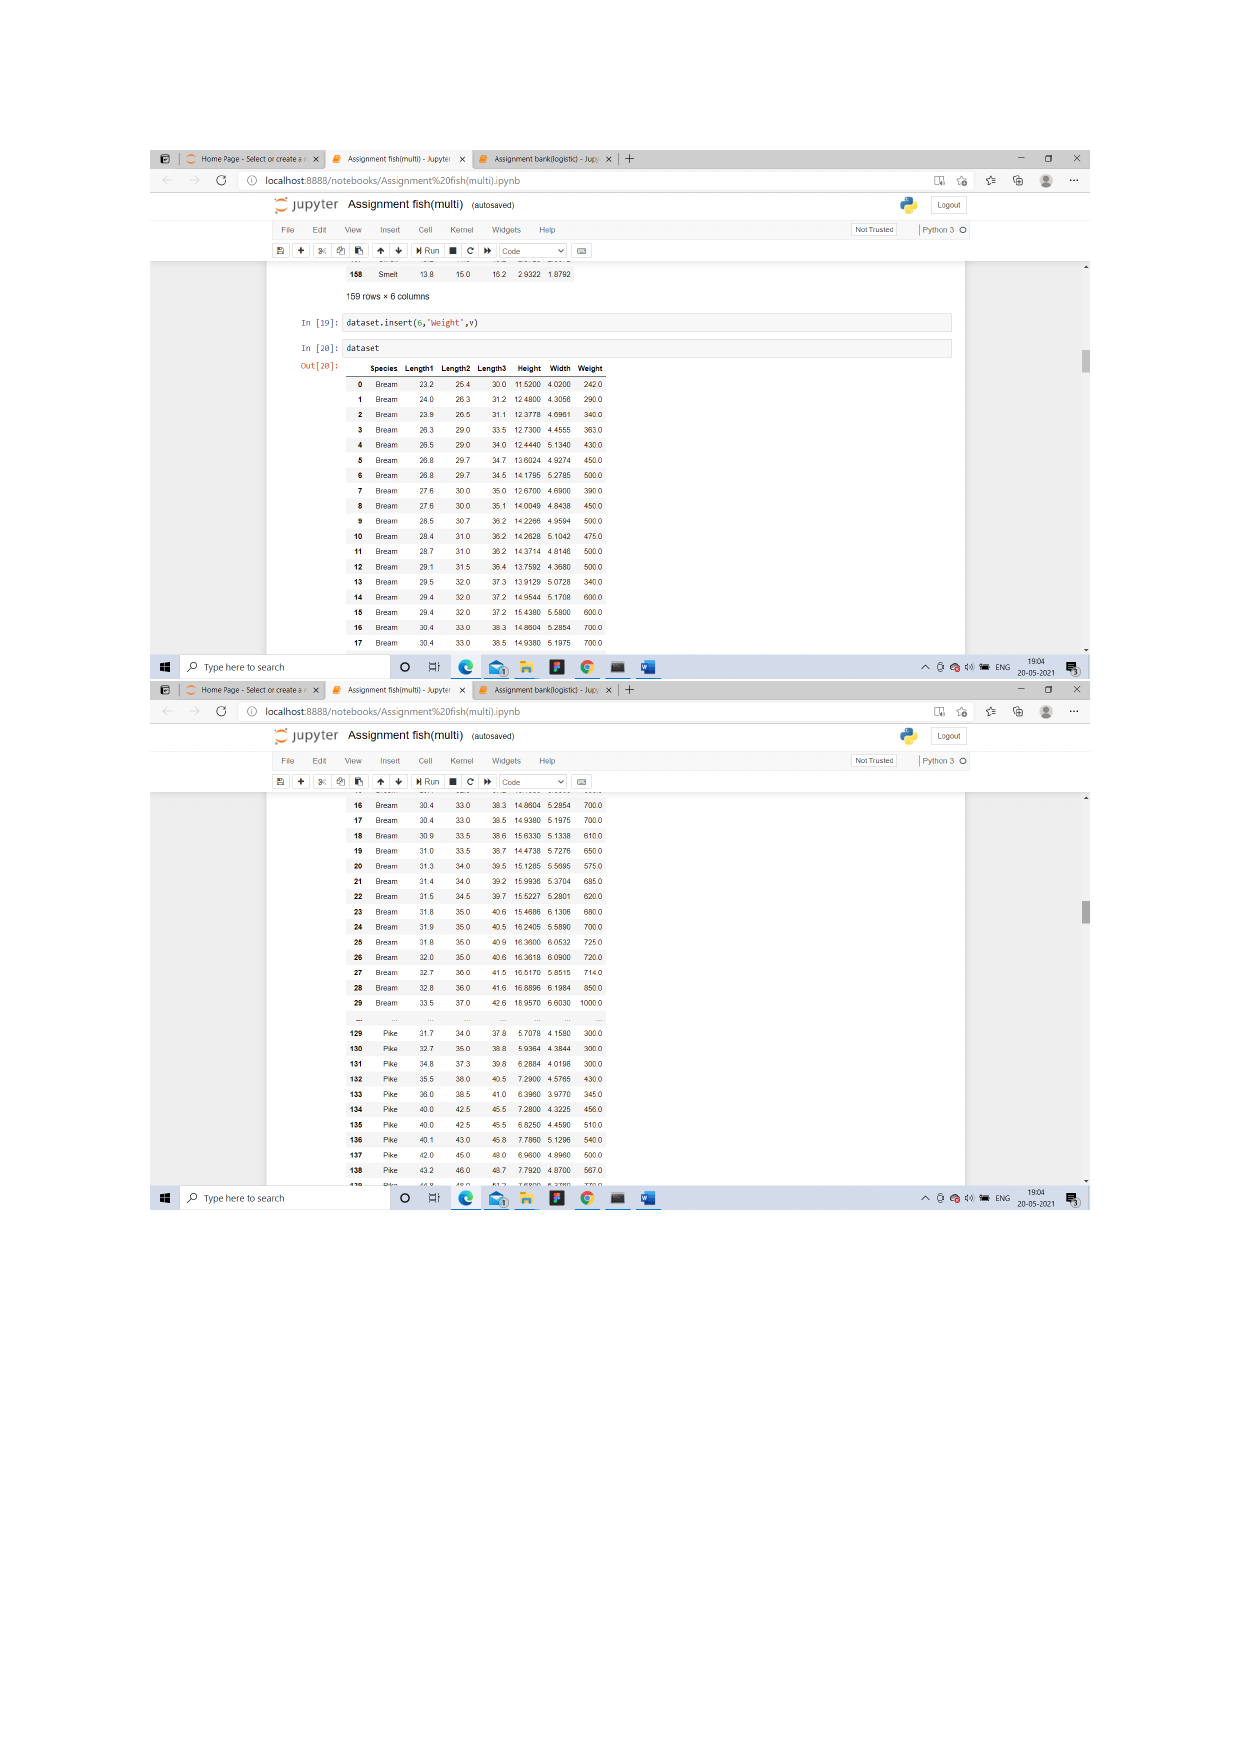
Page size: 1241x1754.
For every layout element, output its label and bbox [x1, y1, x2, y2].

picture [150, 681, 1091, 1210]
picture [150, 150, 1091, 679]
